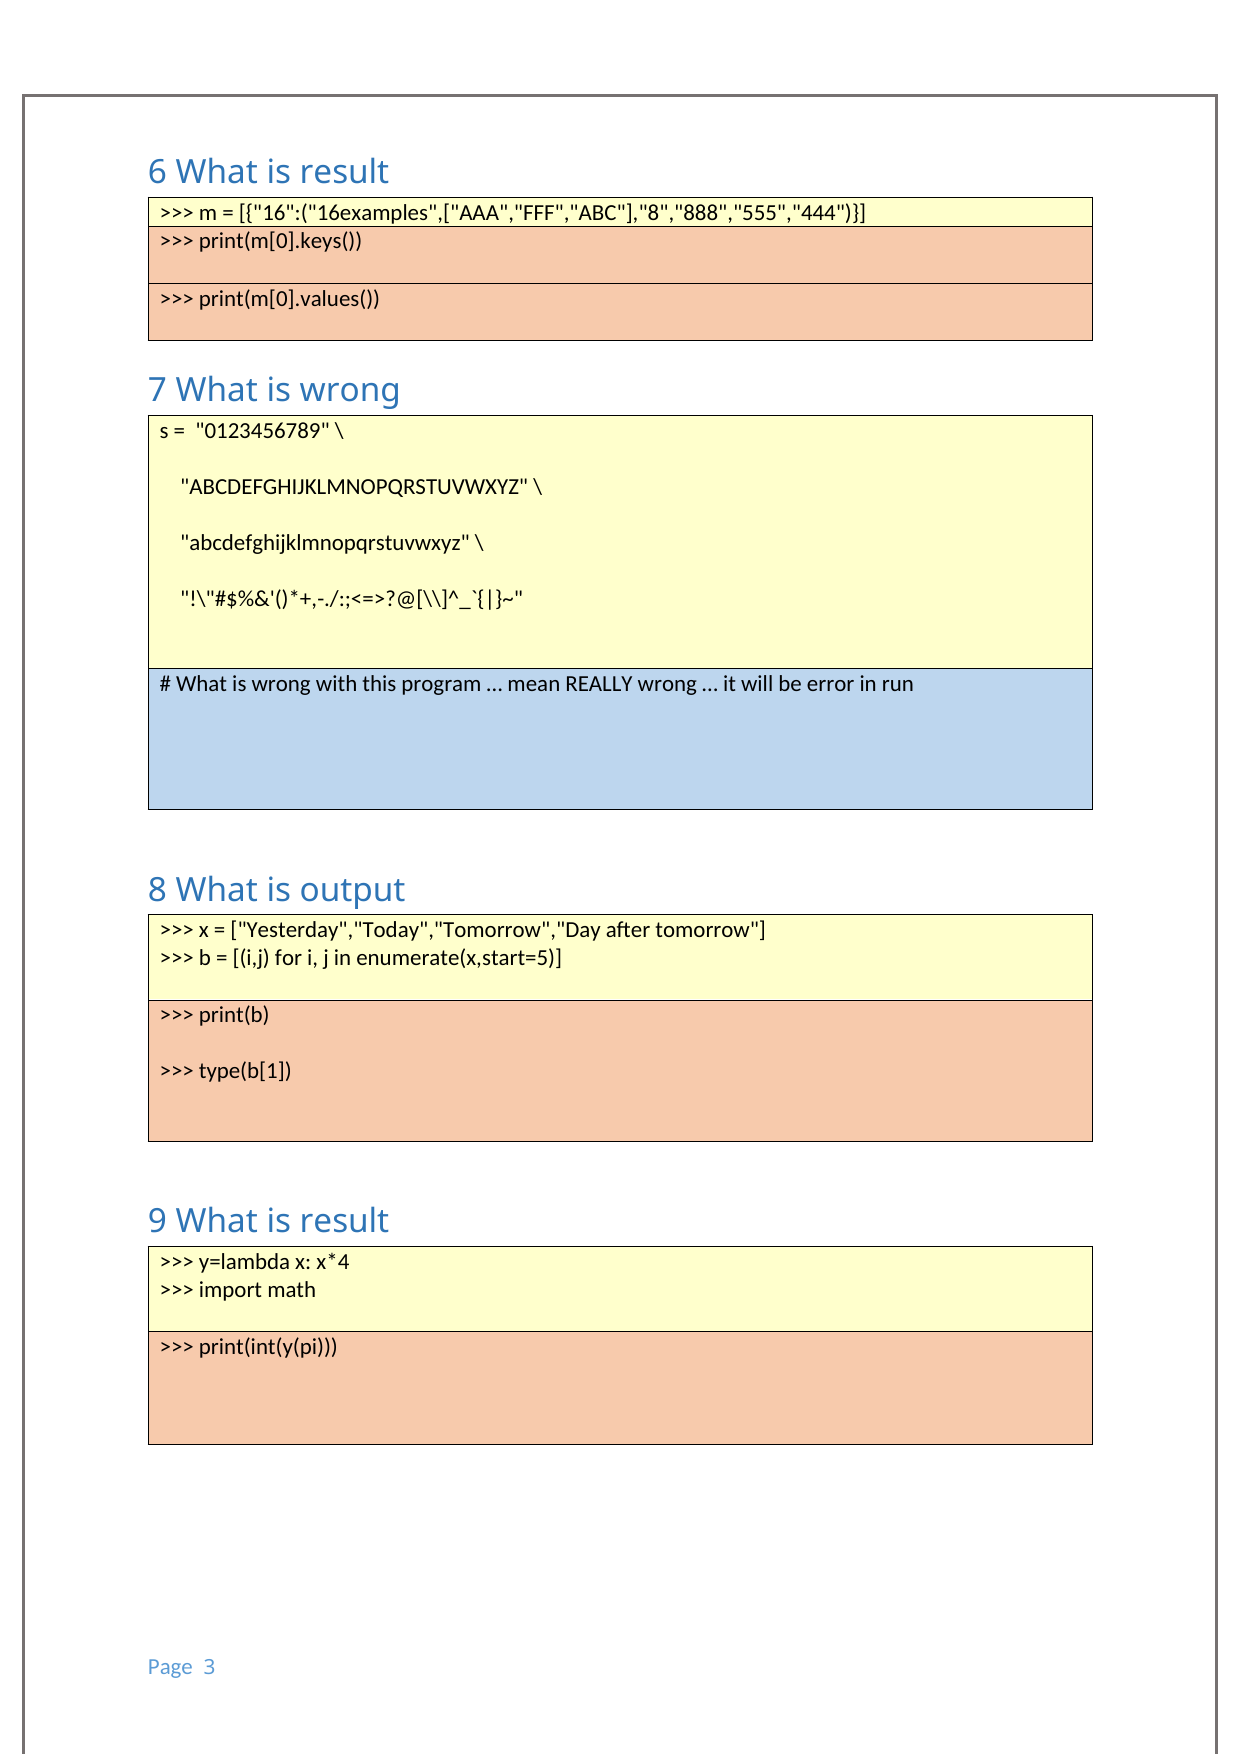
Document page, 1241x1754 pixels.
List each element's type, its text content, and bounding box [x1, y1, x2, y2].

table_header >>> x = ["Yesterday","Today","Tomorrow","Day after tomorrow"] >>> b = [(i,j) for i, j in enumerate(x,start=5)] [149, 915, 1092, 999]
subtitle 6 What is result [148, 148, 1093, 193]
subtitle 7 What is wrong [148, 366, 1093, 411]
table_cell >>> print(m[0].keys()) [149, 227, 1092, 283]
subtitle 8 What is output [148, 865, 1093, 911]
subtitle 9 What is result [148, 1197, 1093, 1242]
table_cell >>> print(int(y(pi))) [149, 1332, 1092, 1444]
table_cell # What is wrong with this program … mean REALLY wrong … it will be error in run [149, 669, 1092, 809]
table_header >>> m = [{"16":("16examples",["AAA","FFF","ABC"],"8","888","555","444")}] [149, 198, 1092, 226]
table_header >>> y=lambda x: x*4 >>> import math [149, 1247, 1092, 1331]
table_cell >>> print(m[0].values()) [149, 284, 1092, 340]
table_header s = "0123456789" \ "ABCDEFGHIJKLMNOPQRSTUVWXYZ" \ "abcdefghijklmnopqrstuvwxyz" \ "!\"#$%&'()*+,-./:;<=>?@[\\]^_`{|}~" [149, 416, 1092, 668]
table_cell >>> print(b) >>> type(b[1]) [149, 1001, 1092, 1141]
